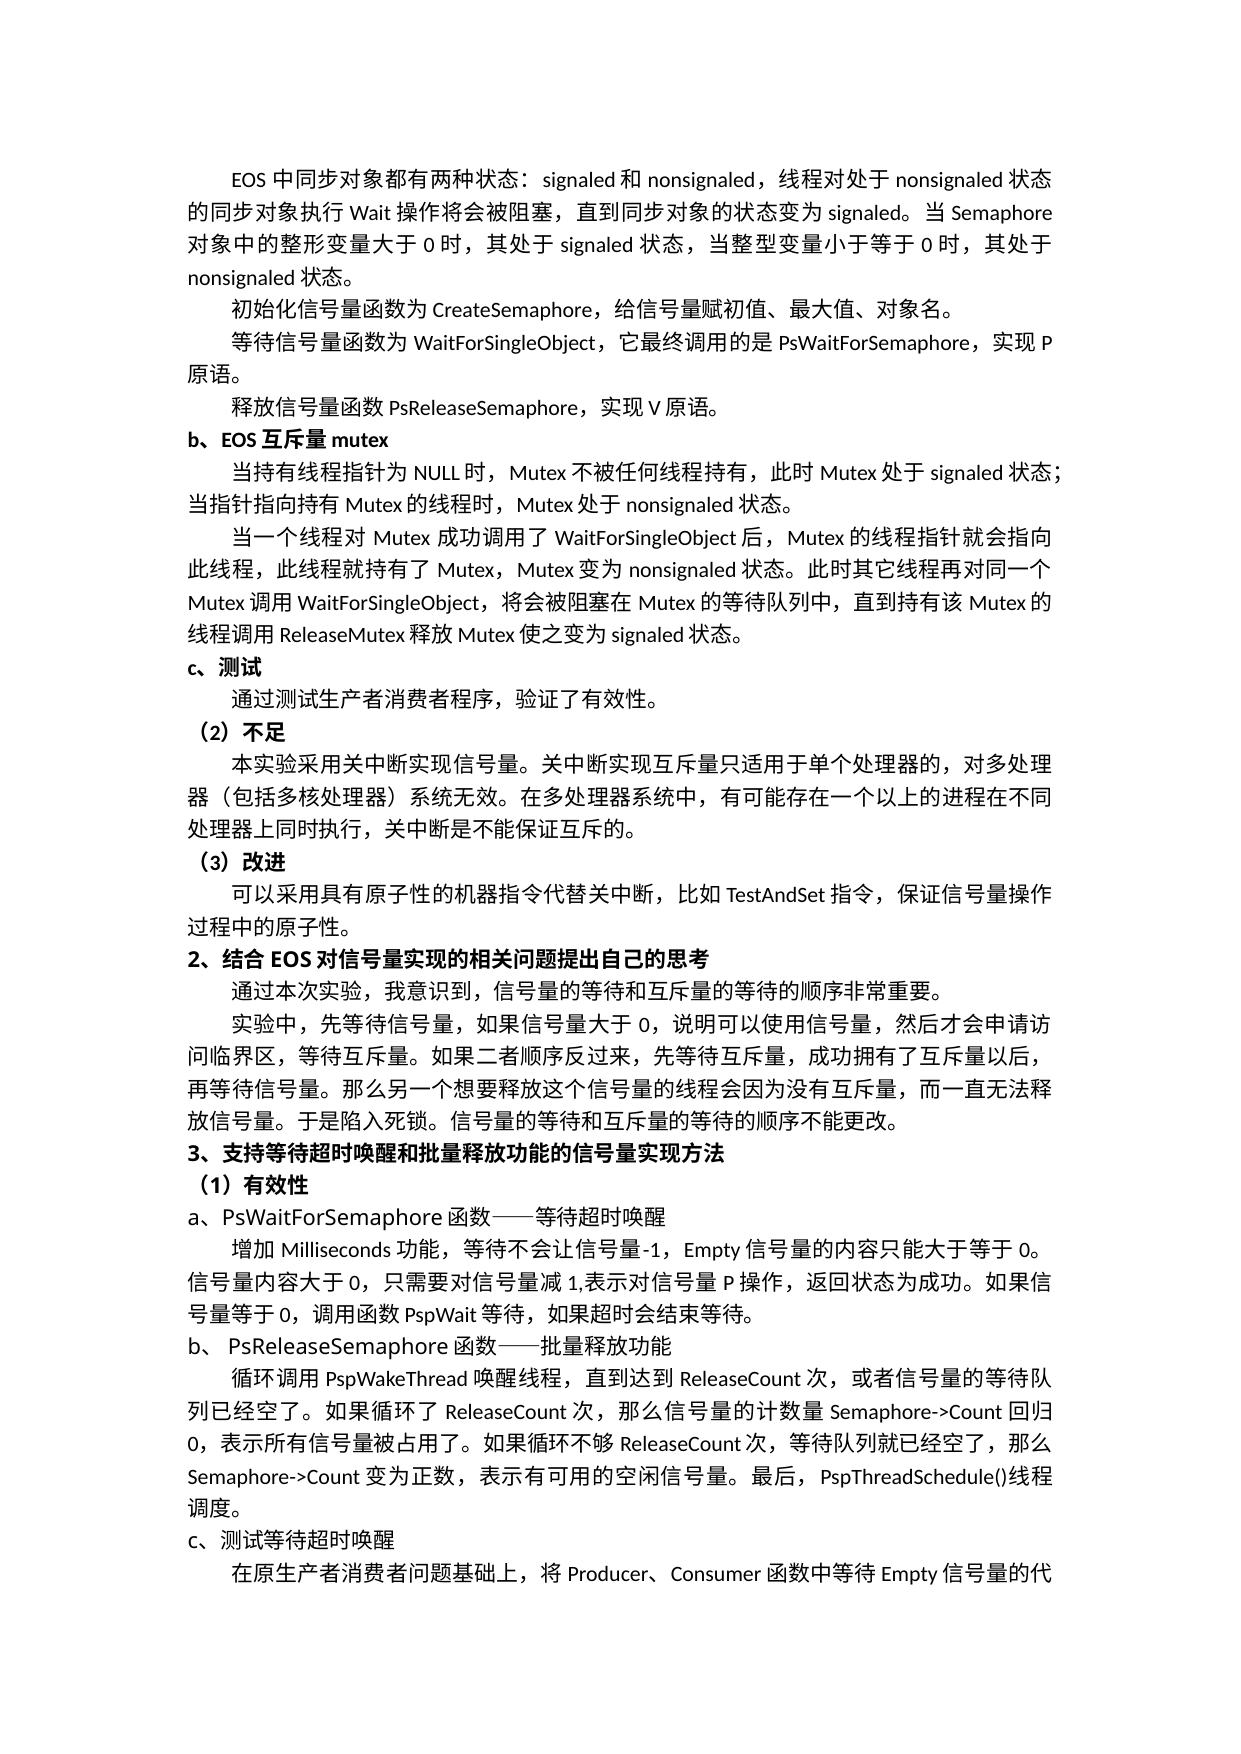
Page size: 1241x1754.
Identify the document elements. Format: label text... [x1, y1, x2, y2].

text b、 PsReleaseSemaphore函数——批量释放功能 [187, 1329, 1053, 1361]
text 通过测试生产者消费者程序，验证了有效性。 [187, 682, 1053, 714]
text 循环调用PspWakeThread唤醒线程，直到达到ReleaseCount次，或者信号量的等待队列已经空了。如果循环了ReleaseCount次，那么信号量的计数量Semaphore->Count回归0，表示所有信号量被占用了。如果循环不够ReleaseCount次，等待队列就已经空了，那么Semaphore->Count变为正数，表示有可用的空闲信号量。最后，PspThreadSchedule()线程调度。 [187, 1361, 1053, 1523]
text 当持有线程指针为NULL时，Mutex不被任何线程持有，此时Mutex处于signaled状态；当指针指向持有Mutex的线程时，Mutex处于nonsignaled状态。 [187, 454, 1053, 519]
text 通过本次实验，我意识到，信号量的等待和互斥量的等待的顺序非常重要。 [187, 974, 1053, 1006]
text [187, 1555, 1053, 1588]
text 本实验采用关中断实现信号量。关中断实现互斥量只适用于单个处理器的，对多处理器（包括多核处理器）系统无效。在多处理器系统中，有可能存在一个以上的进程在不同处理器上同时执行，关中断是不能保证互斥的。 [187, 747, 1053, 844]
text 释放信号量函数PsReleaseSemaphore，实现V原语。 [187, 389, 1053, 422]
text 增加Milliseconds功能，等待不会让信号量-1，Empty信号量的内容只能大于等于0。信号量内容大于0，只需要对信号量减1,表示对信号量P操作，返回状态为成功。如果信号量等于0，调用函数PspWait等待，如果超时会结束等待。 [187, 1232, 1053, 1329]
text 当一个线程对 Mutex 成功调用了WaitForSingleObject后，Mutex的线程指针就会指向此线程，此线程就持有了Mutex，Mutex变为 nonsignaled状态。此时其它线程再对同一个Mutex调用WaitForSingleObject，将会被阻塞在 Mutex 的等待队列中，直到持有该 Mutex的线程调用ReleaseMutex释放Mutex使之变为signaled状态。 [187, 519, 1053, 649]
text 3、支持等待超时唤醒和批量释放功能的信号量实现方法 [187, 1136, 1053, 1168]
text （1）有效性 [187, 1168, 1053, 1200]
text （3）改进 [187, 844, 1053, 877]
text 实验中，先等待信号量，如果信号量大于0，说明可以使用信号量，然后才会申请访问临界区，等待互斥量。如果二者顺序反过来，先等待互斥量，成功拥有了互斥量以后，再等待信号量。那么另一个想要释放这个信号量的线程会因为没有互斥量，而一直无法释放信号量。于是陷入死锁。信号量的等待和互斥量的等待的顺序不能更改。 [187, 1006, 1053, 1136]
text EOS 中同步对象都有两种状态：signaled和nonsignaled，线程对处于nonsignaled状态的同步对象执行Wait操作将会被阻塞，直到同步对象的状态变为signaled。当Semaphore对象中的整形变量大于0时，其处于signaled状态，当整型变量小于等于0时，其处于nonsignaled状态。 [187, 162, 1053, 292]
text b、EOS互斥量mutex [187, 422, 1053, 454]
text c、测试等待超时唤醒 [187, 1523, 1053, 1555]
text a、PsWaitForSemaphore函数——等待超时唤醒 [187, 1200, 1053, 1232]
text c、测试 [187, 649, 1053, 682]
text 初始化信号量函数为CreateSemaphore，给信号量赋初值、最大值、对象名。 [187, 292, 1053, 324]
text （2）不足 [187, 714, 1053, 747]
text 等待信号量函数为WaitForSingleObject，它最终调用的是PsWaitForSemaphore，实现P原语。 [187, 324, 1053, 389]
text 2、结合EOS对信号量实现的相关问题提出自己的思考 [187, 942, 1053, 974]
text 可以采用具有原子性的机器指令代替关中断，比如TestAndSet指令，保证信号量操作过程中的原子性。 [187, 877, 1053, 942]
